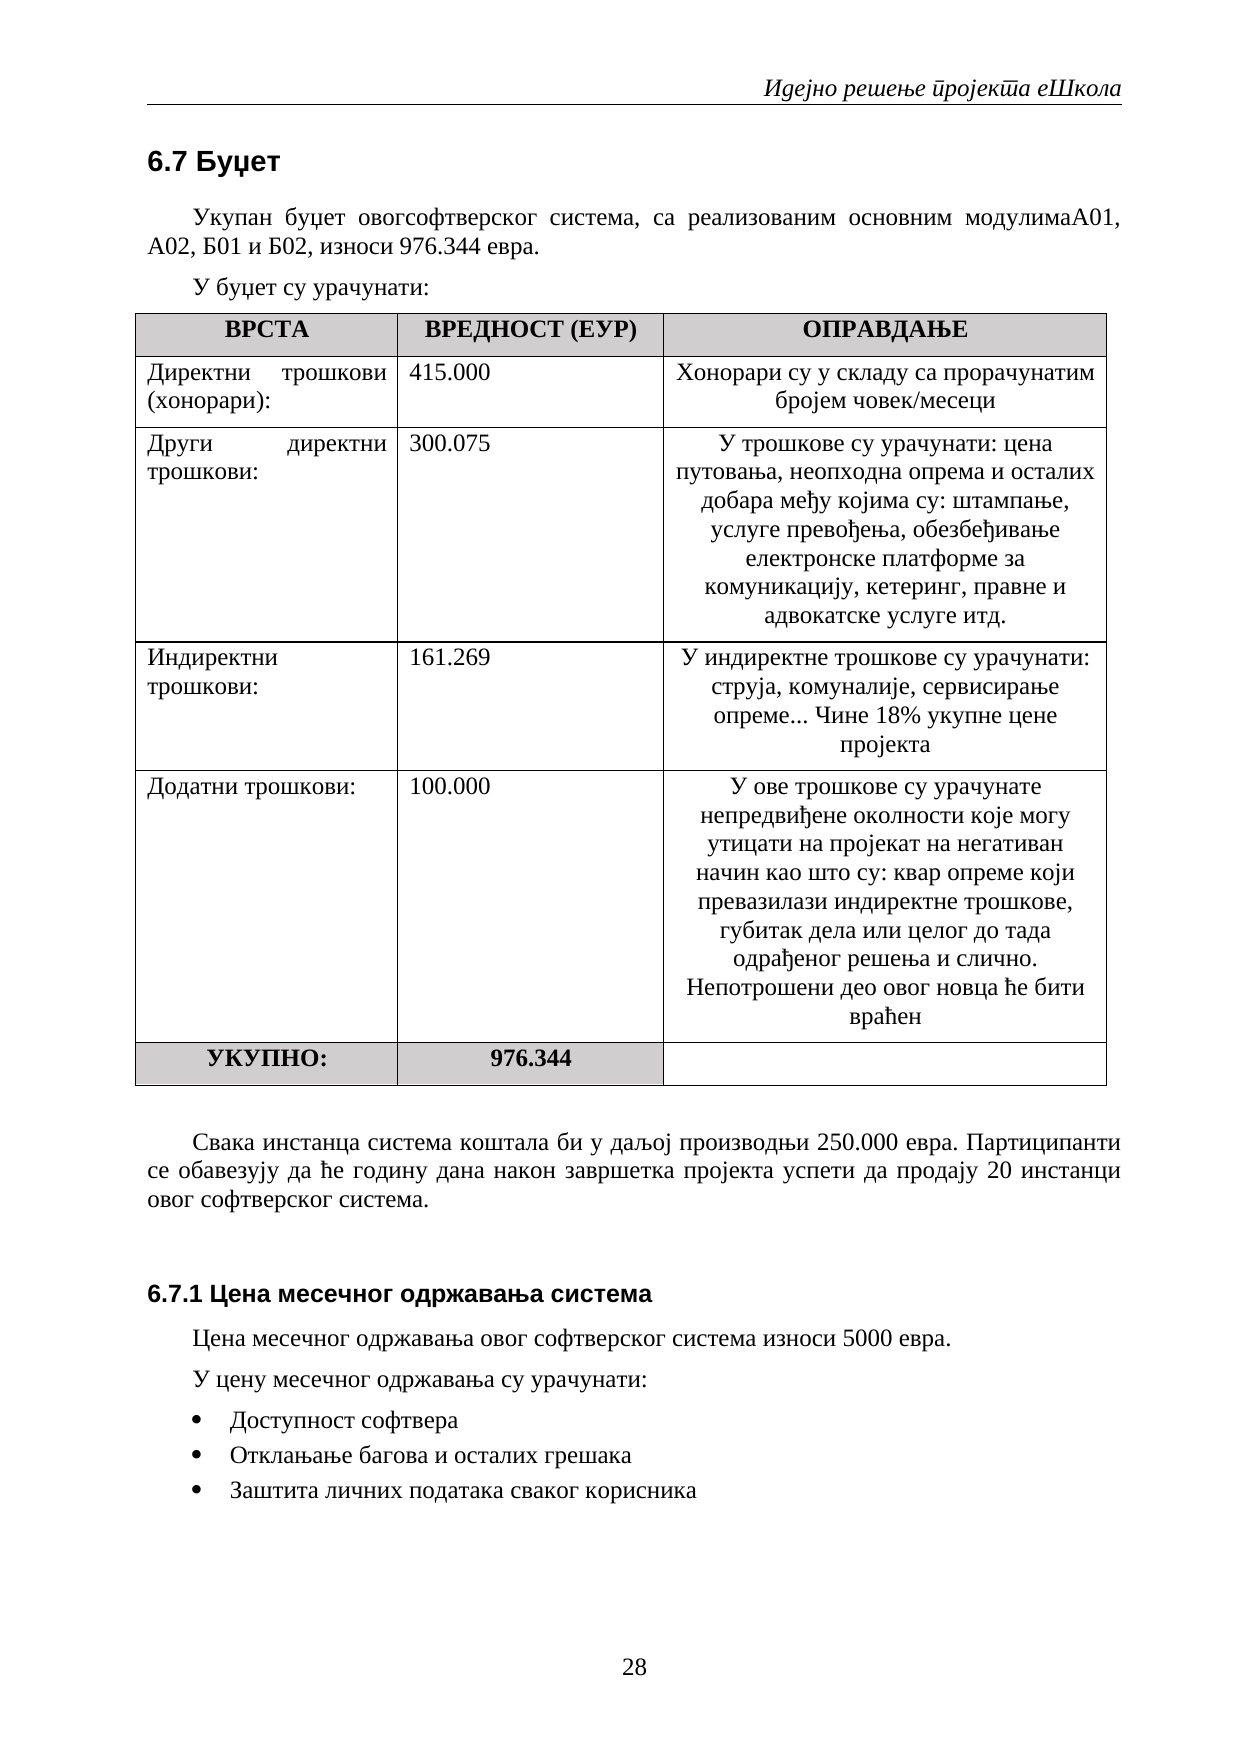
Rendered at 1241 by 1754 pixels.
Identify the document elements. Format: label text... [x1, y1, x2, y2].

table_cell 976.344 [398, 1043, 663, 1084]
list Отклањање багова и осталих грешака [192, 1440, 1122, 1469]
table_header ВРЕДНОСТ (ЕУР) [398, 314, 663, 356]
table_cell Хонорари су у складу са прорачунатим бројем човек/месеци [664, 357, 1106, 427]
table_cell 161.269 [398, 643, 663, 770]
table_cell [664, 1043, 1106, 1084]
list Доступност софтвера [192, 1405, 1122, 1434]
text Свака инстанца система коштала би у даљој производњи 250.000 евра. Партиципанти се обавезују да ће годину дана након завршетка пројекта успети да продају 20 инстанци овог софтверског система. [147, 1127, 1122, 1213]
table_cell У ове трошкове су урачунате непредвиђене околности које могу утицати на пројекат на негативан начин као што су: квар опреме који превазилази индиректне трошкове, губитак дела или целог до тада одрађеног решења и слично. Непотрошени део овог новца ће бити враћен [664, 771, 1106, 1042]
text У цену месечног одржавања су урачунати: [147, 1364, 1122, 1393]
table_header ВРСТА [136, 314, 397, 356]
table_cell У индиректне трошкове су урачунати: струја, комуналије, сервисирање опреме... Чине 18% укупне цене пројекта [664, 643, 1106, 770]
table_cell Директни трошкови (хонорари): [136, 357, 397, 427]
table_cell Индиректни трошкови: [136, 643, 397, 770]
table_cell У трошкове су урачунати: цена путовања, неопходна опрема и осталих добара међу којима су: штампање, услуге превођења, обезбеђивање електронске платформе за комуникацију, кетеринг, правне и адвокатске услуге итд. [664, 428, 1106, 641]
table_cell 415.000 [398, 357, 663, 427]
table_cell 100.000 [398, 771, 663, 1042]
table_cell Други директни трошкови: [136, 428, 397, 641]
table_cell 300.075 [398, 428, 663, 641]
table_cell УКУПНО: [136, 1043, 397, 1084]
table_header ОПРАВДАЊЕ [664, 314, 1106, 356]
list Заштита личних података сваког корисника [192, 1475, 1122, 1504]
subtitle 6.7.1 Цена месечног одржавања система [147, 1279, 1122, 1308]
table_cell Додатни трошкови: [136, 771, 397, 1042]
text У буџет су урачунати: [147, 272, 1122, 301]
text Укупан буџет овогсофтверског система, са реализованим основним модулимаА01, А02, Б01 и Б02, износи 976.344 евра. [147, 202, 1122, 259]
subtitle 6.7 Буџет [147, 143, 1122, 177]
text Цена месечног одржавања овог софтверског система износи 5000 евра. [147, 1323, 1122, 1351]
